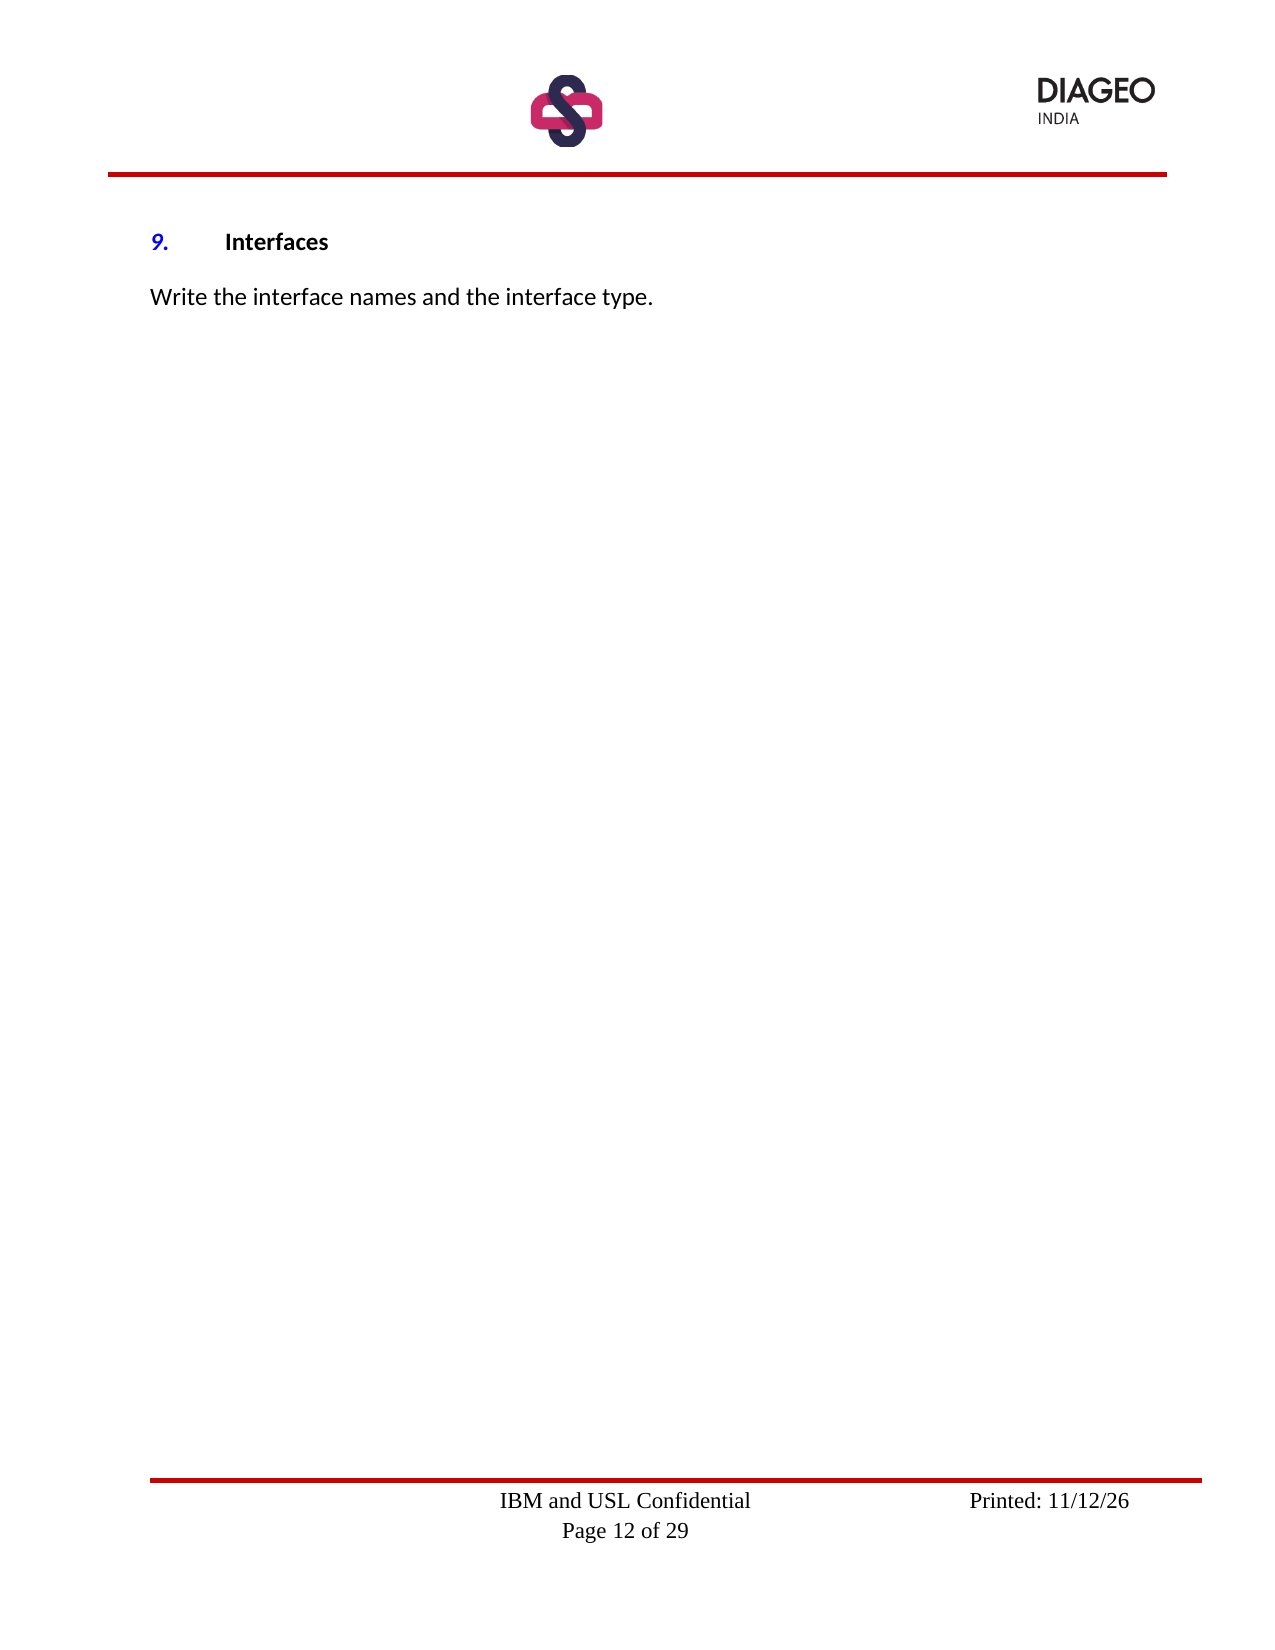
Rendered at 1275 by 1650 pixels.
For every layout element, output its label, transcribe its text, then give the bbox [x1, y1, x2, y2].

subtitle Interfaces [150, 226, 1125, 256]
picture [1035, 75, 1156, 127]
text Write the interface names and the interface type. [150, 281, 1125, 312]
